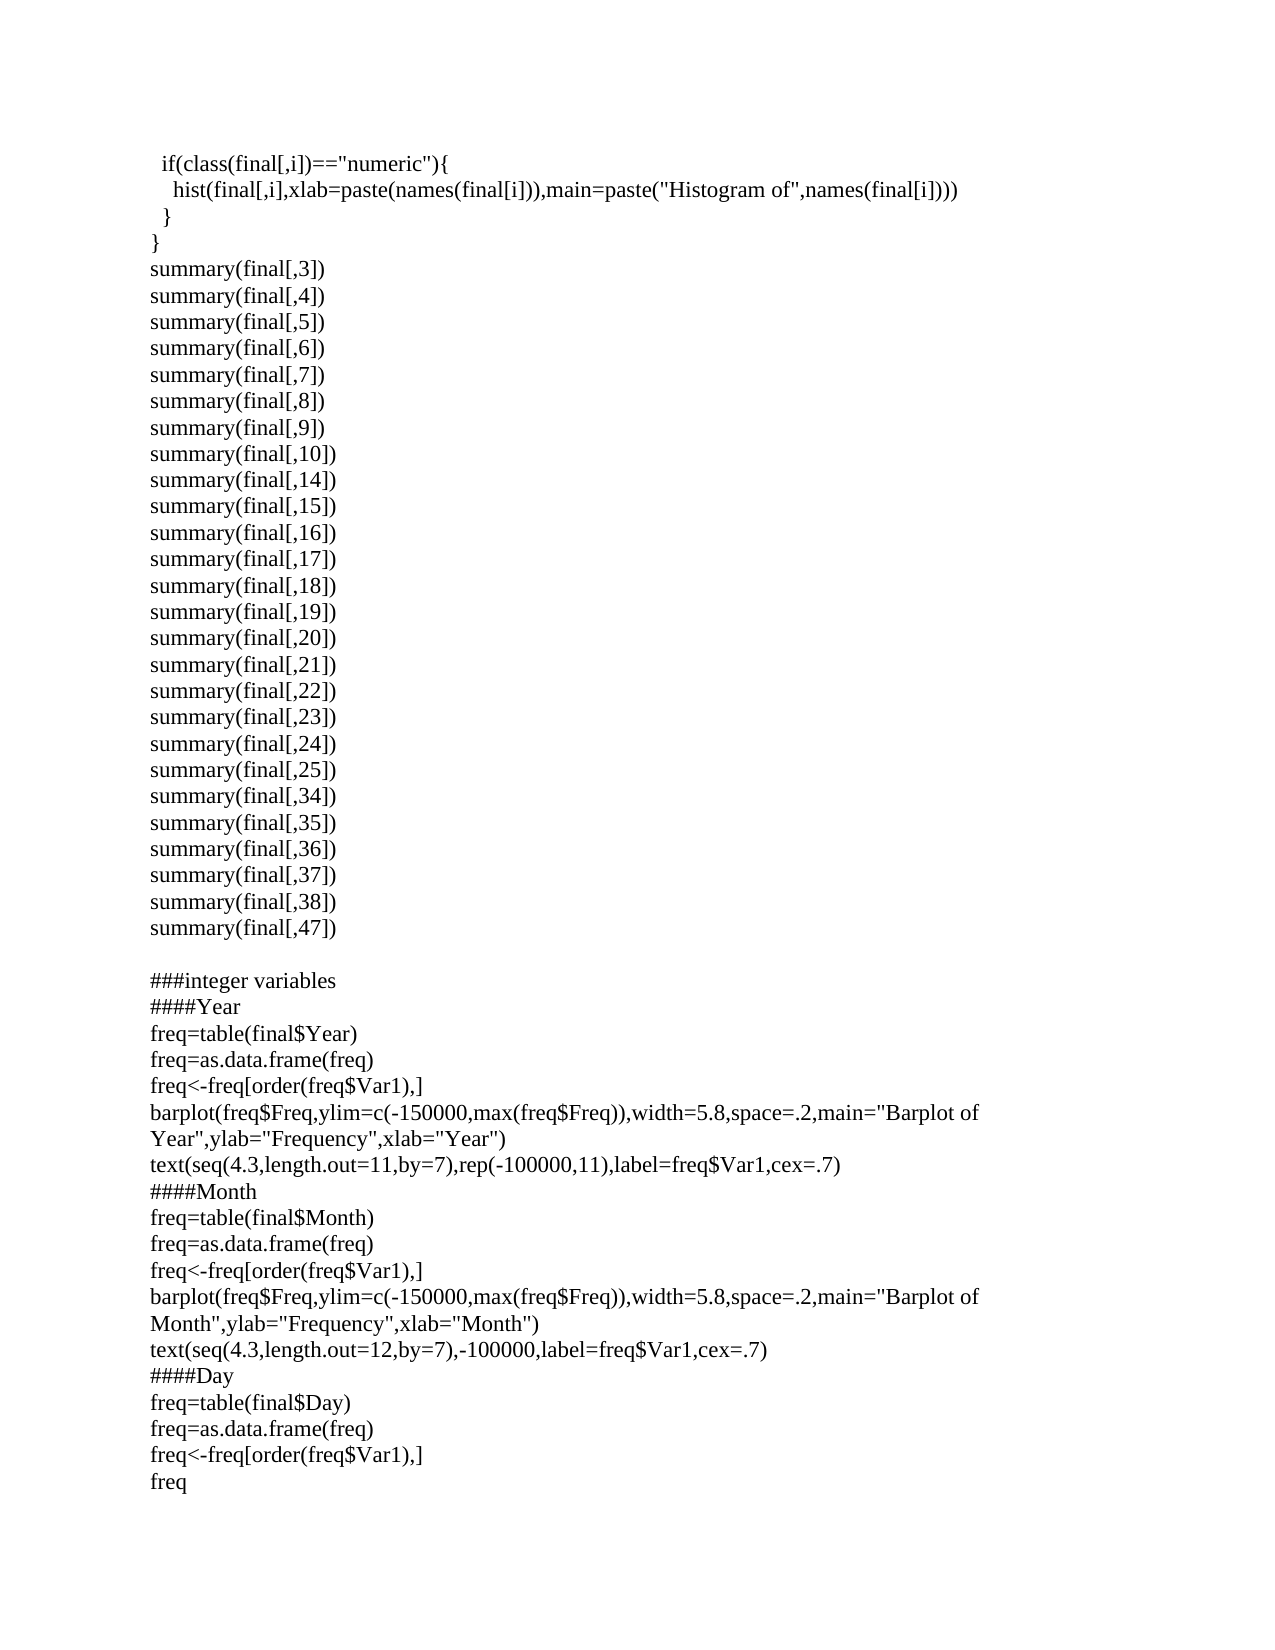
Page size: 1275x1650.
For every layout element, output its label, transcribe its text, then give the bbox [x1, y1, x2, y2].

text text(seq(4.3,length.out=12,by=7),-100000,label=freq$Var1,cex=.7) [150, 1336, 1125, 1362]
text if(class(final[,i])=="numeric"){ [150, 150, 1125, 176]
text summary(final[,6]) [150, 334, 1125, 361]
text summary(final[,17]) [150, 545, 1125, 572]
text text(seq(4.3,length.out=11,by=7),rep(-100000,11),label=freq$Var1,cex=.7) [150, 1151, 1125, 1178]
text summary(final[,7]) [150, 361, 1125, 387]
text ####Month [150, 1178, 1125, 1204]
text freq=as.data.frame(freq) [150, 1415, 1125, 1441]
text ###integer variables [150, 967, 1125, 993]
text summary(final[,21]) [150, 651, 1125, 677]
text summary(final[,15]) [150, 493, 1125, 519]
text barplot(freq$Freq,ylim=c(-150000,max(freq$Freq)),width=5.8,space=.2,main="Barplot of Year",ylab="Frequency",xlab="Year") [150, 1099, 1125, 1151]
text summary(final[,19]) [150, 598, 1125, 624]
text summary(final[,35]) [150, 809, 1125, 835]
text summary(final[,23]) [150, 703, 1125, 730]
text ####Day [150, 1362, 1125, 1389]
text freq [150, 1468, 1125, 1494]
text barplot(freq$Freq,ylim=c(-150000,max(freq$Freq)),width=5.8,space=.2,main="Barplot of Month",ylab="Frequency",xlab="Month") [150, 1283, 1125, 1336]
text summary(final[,5]) [150, 308, 1125, 334]
text summary(final[,38]) [150, 888, 1125, 914]
text summary(final[,9]) [150, 413, 1125, 440]
text summary(final[,25]) [150, 756, 1125, 782]
text summary(final[,24]) [150, 730, 1125, 756]
text summary(final[,20]) [150, 624, 1125, 651]
text summary(final[,37]) [150, 862, 1125, 888]
text summary(final[,14]) [150, 466, 1125, 493]
text } [150, 203, 1125, 229]
text } [150, 229, 1125, 255]
text summary(final[,34]) [150, 782, 1125, 809]
text summary(final[,10]) [150, 440, 1125, 466]
text summary(final[,47]) [150, 914, 1125, 941]
text summary(final[,16]) [150, 519, 1125, 545]
text freq=as.data.frame(freq) [150, 1046, 1125, 1072]
text freq=table(final$Year) [150, 1020, 1125, 1046]
text summary(final[,36]) [150, 835, 1125, 862]
text freq=as.data.frame(freq) [150, 1231, 1125, 1257]
text summary(final[,8]) [150, 387, 1125, 413]
text freq<-freq[order(freq$Var1),] [150, 1072, 1125, 1099]
text summary(final[,18]) [150, 572, 1125, 598]
text freq=table(final$Month) [150, 1204, 1125, 1231]
text freq<-freq[order(freq$Var1),] [150, 1441, 1125, 1468]
text summary(final[,22]) [150, 677, 1125, 703]
text freq<-freq[order(freq$Var1),] [150, 1257, 1125, 1283]
text summary(final[,3]) [150, 255, 1125, 282]
text ####Year [150, 993, 1125, 1020]
text hist(final[,i],xlab=paste(names(final[i])),main=paste("Histogram of",names(final[i]))) [150, 176, 1125, 203]
text summary(final[,4]) [150, 282, 1125, 308]
text freq=table(final$Day) [150, 1389, 1125, 1415]
